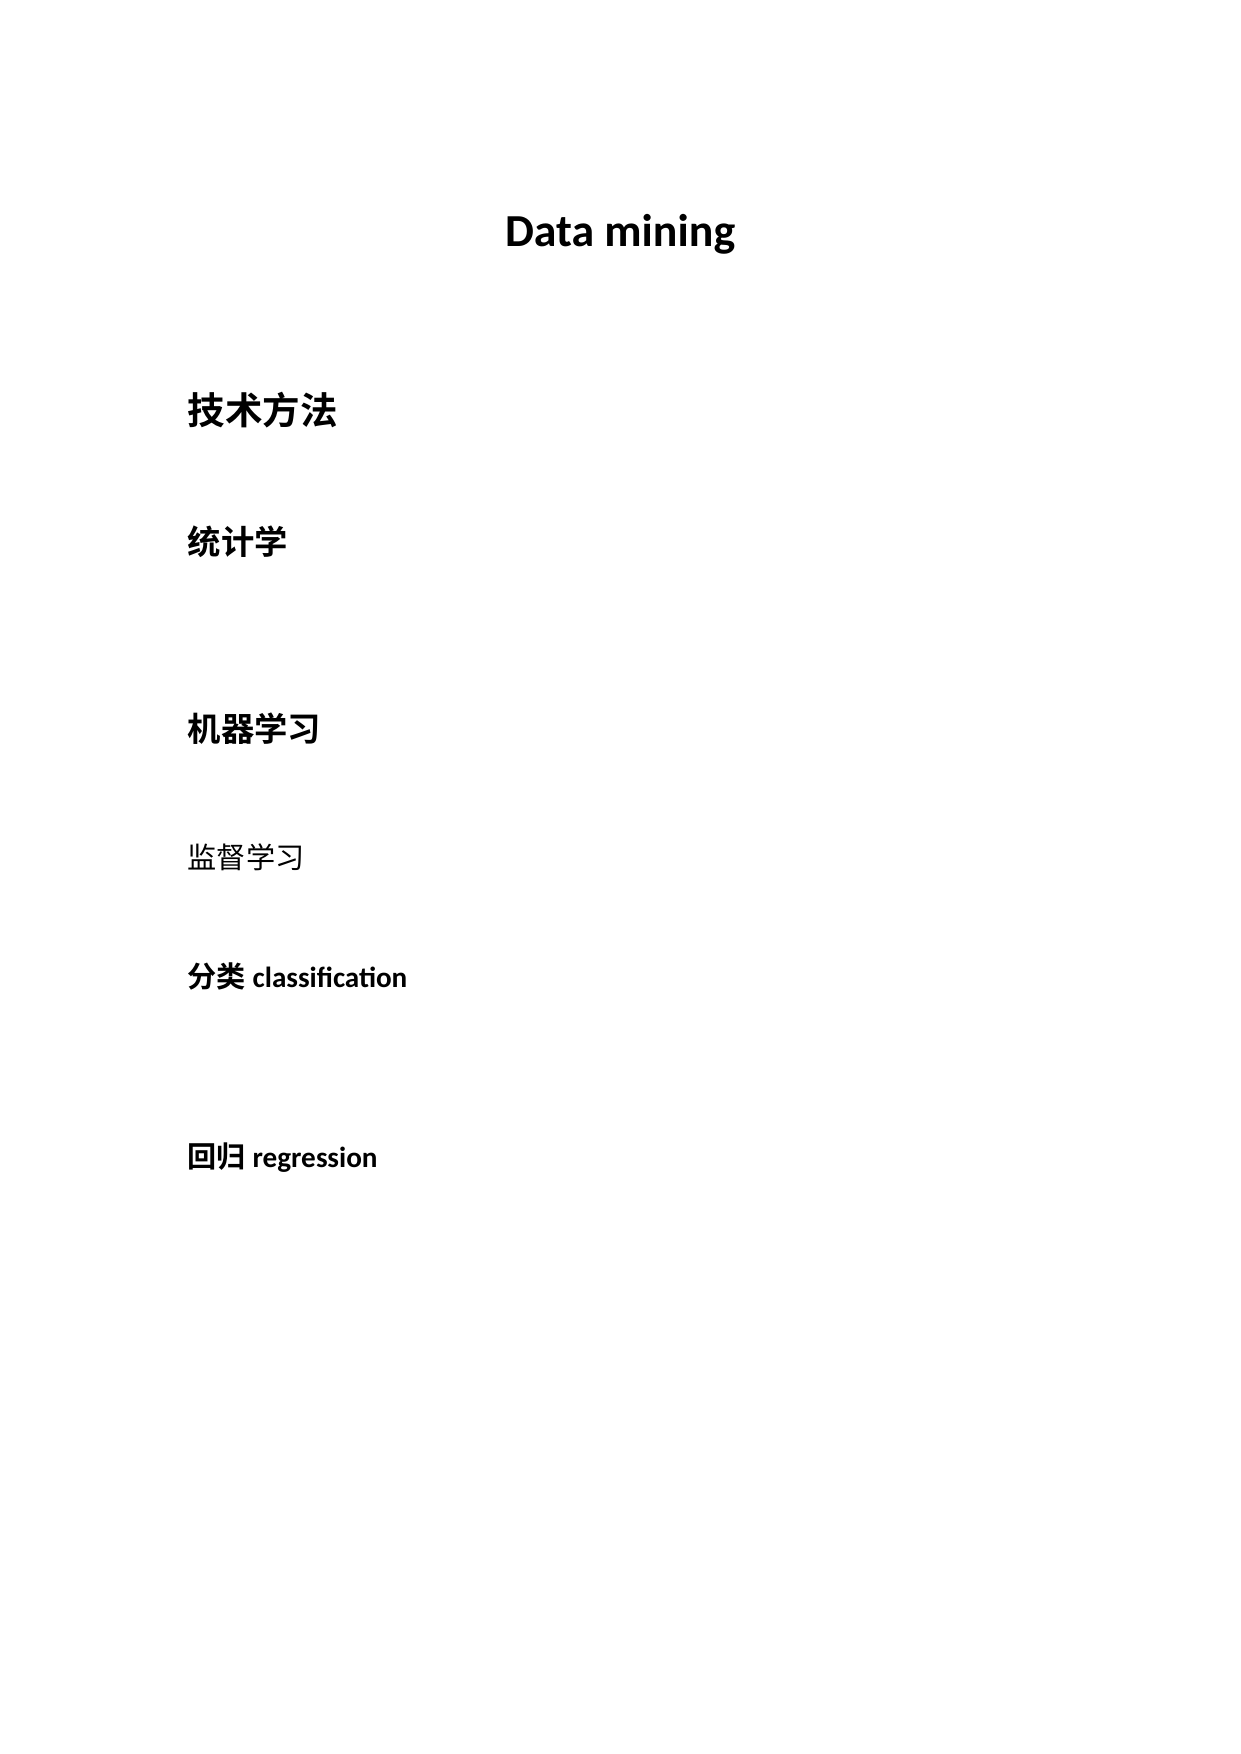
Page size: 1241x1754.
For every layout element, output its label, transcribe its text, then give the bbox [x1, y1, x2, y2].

subtitle 技术方法 [187, 376, 1053, 441]
subtitle Data mining [187, 197, 1053, 262]
subtitle 分类 classification [187, 942, 1053, 1007]
subtitle 机器学习 [187, 694, 1053, 759]
subtitle 回归 regression [187, 1123, 1053, 1188]
subtitle 统计学 [187, 507, 1053, 572]
subtitle 监督学习 [187, 823, 1053, 888]
